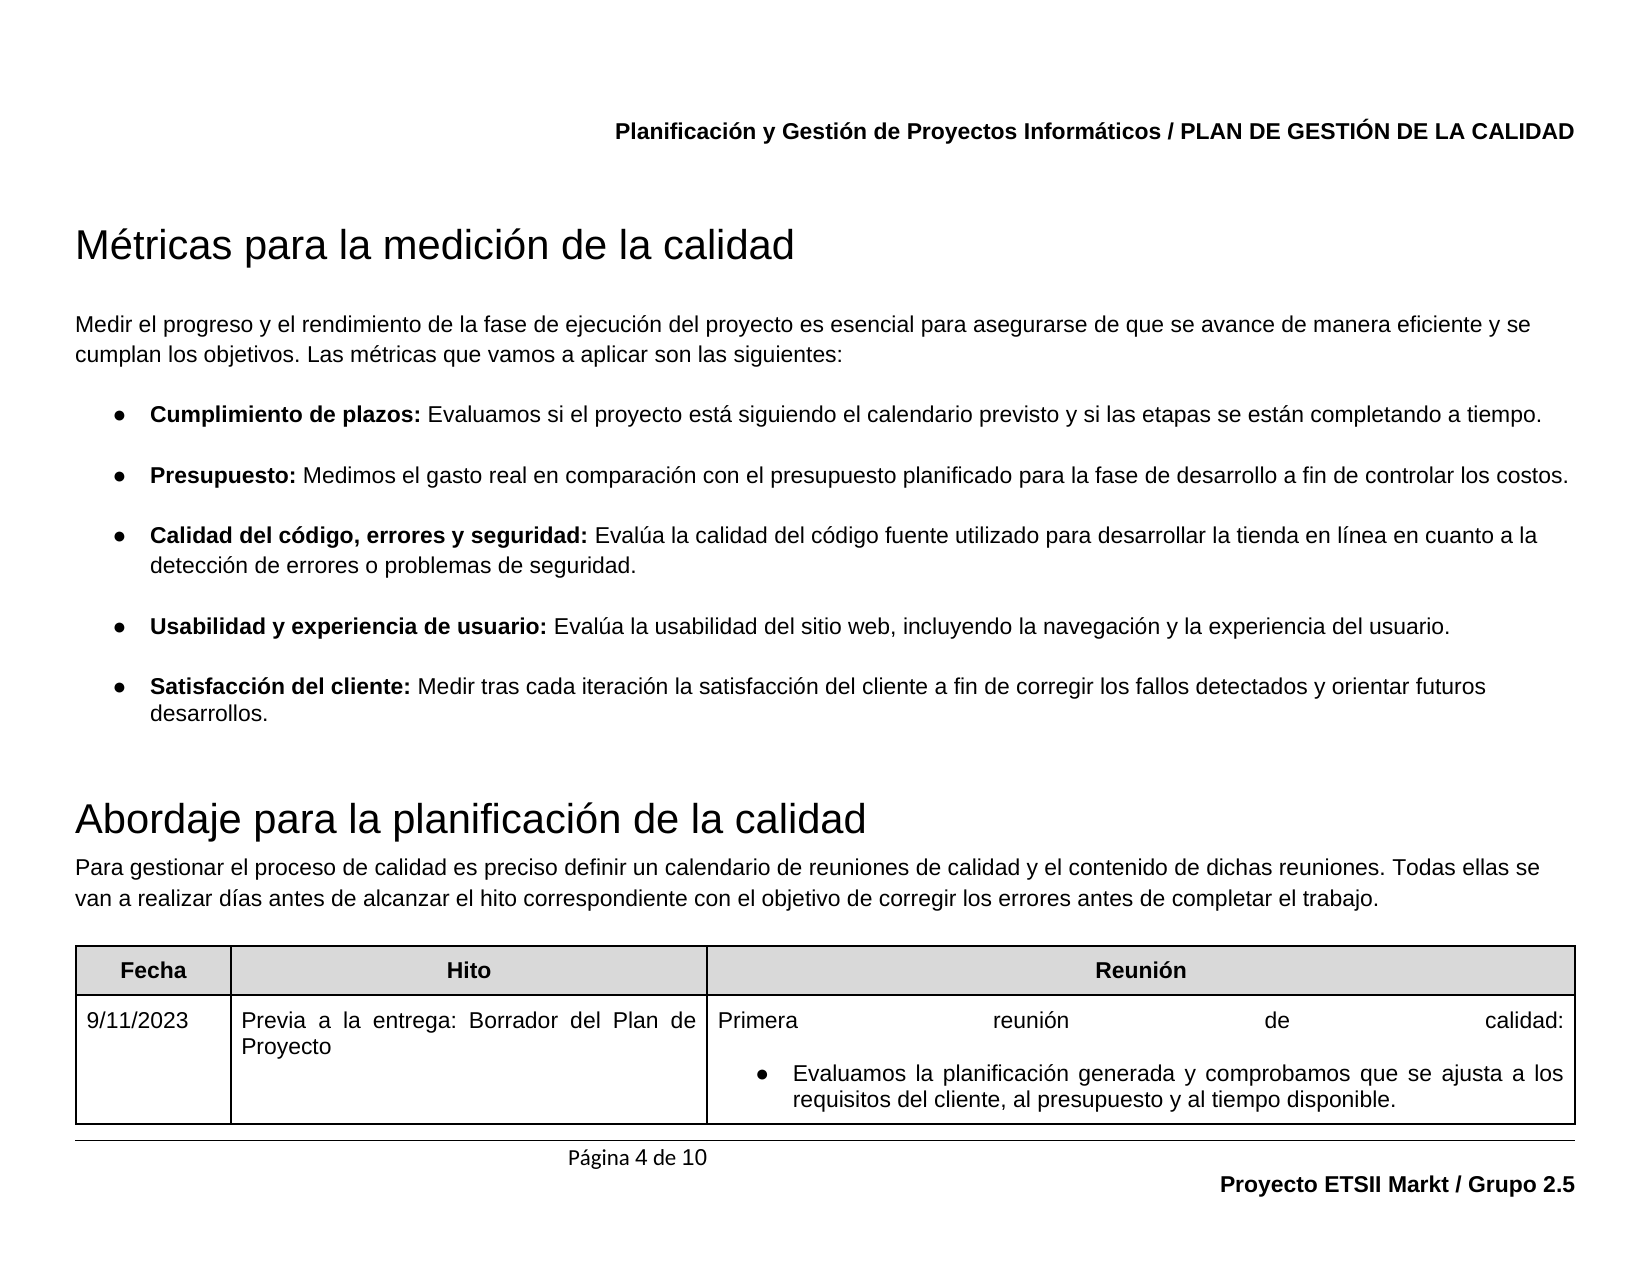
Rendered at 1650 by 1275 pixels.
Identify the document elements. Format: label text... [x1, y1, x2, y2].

table_header Reunión [708, 947, 1574, 994]
subtitle Métricas para la medición de la calidad [75, 220, 1575, 268]
list Satisfacción del cliente: Medir tras cada iteración la satisfacción del cliente a fin de corregir los fallos detectados y orientar futuros desarrollos. [112, 673, 1575, 752]
table_header Hito [232, 947, 706, 994]
table_header Fecha [77, 947, 230, 994]
list Usabilidad y experiencia de usuario: Evalúa la usabilidad del sitio web, incluyendo la navegación y la experiencia del usuario. [112, 613, 1575, 669]
table_cell 9/11/2023 [77, 996, 230, 1123]
table_cell Primera reunión de calidad: Evaluamos la planificación generada y comprobamos que se ajusta a los requisitos del cliente, al presupuesto y al tiempo disponible. [708, 996, 1574, 1123]
list Cumplimiento de plazos: Evaluamos si el proyecto está siguiendo el calendario previsto y si las etapas se están completando a tiempo. [112, 401, 1575, 458]
subtitle Abordaje para la planificación de la calidad [75, 794, 1575, 842]
list Presupuesto: Medimos el gasto real en comparación con el presupuesto planificado para la fase de desarrollo a fin de controlar los costos. [112, 462, 1575, 518]
text Para gestionar el proceso de calidad es preciso definir un calendario de reuniones de calidad y el contenido de dichas reuniones. Todas ellas se van a realizar días antes de alcanzar el hito correspondiente con el objetivo de corregir los errores antes de completar el trabajo. [75, 854, 1575, 911]
table_cell Previa a la entrega: Borrador del Plan de Proyecto [232, 996, 706, 1123]
text Medir el progreso y el rendimiento de la fase de ejecución del proyecto es esencial para asegurarse de que se avance de manera eficiente y se cumplan los objetivos. Las métricas que vamos a aplicar son las siguientes: [75, 311, 1575, 367]
list Calidad del código, errores y seguridad: Evalúa la calidad del código fuente utilizado para desarrollar la tienda en línea en cuanto a la detección de errores o problemas de seguridad. [112, 522, 1575, 609]
